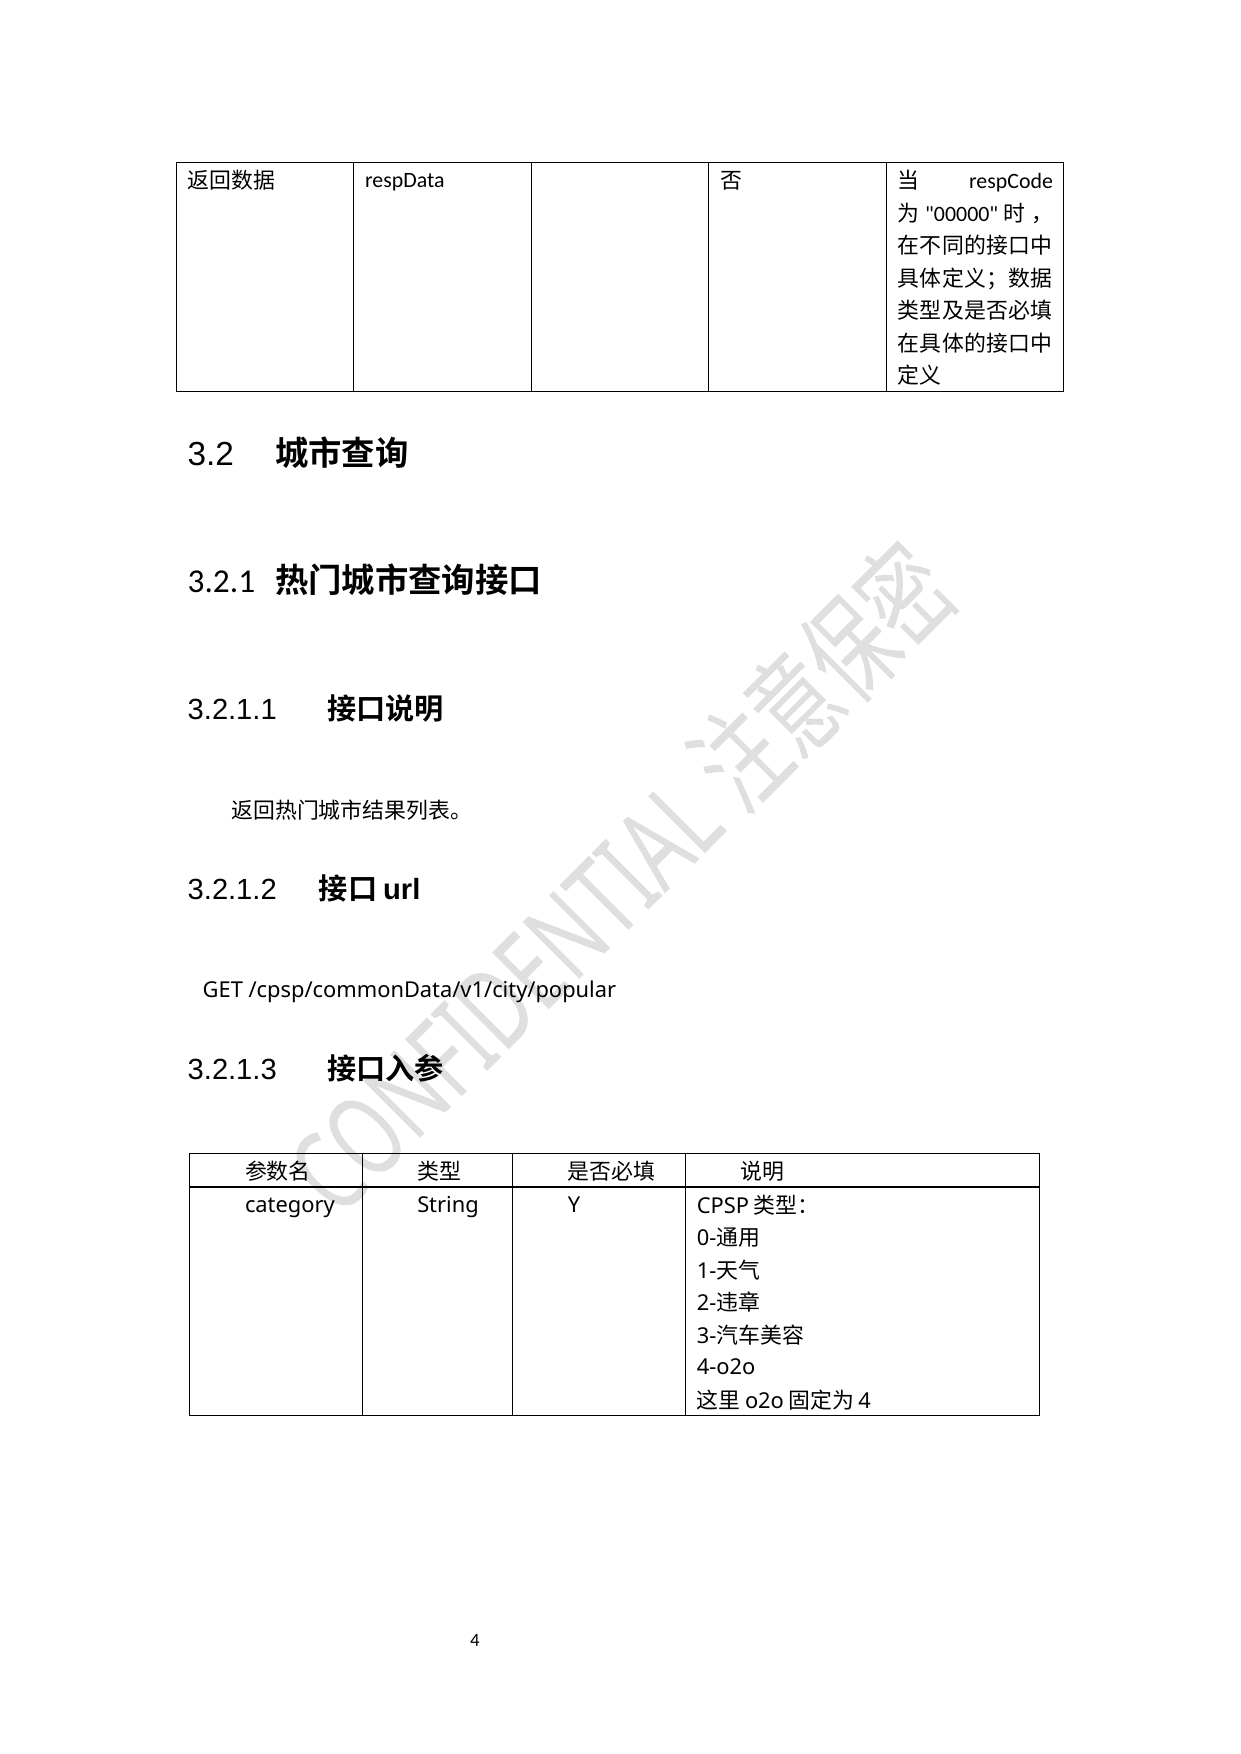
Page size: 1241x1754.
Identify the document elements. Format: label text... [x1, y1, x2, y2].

text 返回热门城市结果列表。 [187, 793, 1053, 825]
table_header 参数名 [190, 1154, 362, 1186]
subtitle 接口url [187, 854, 1053, 919]
table_cell String [363, 1188, 512, 1415]
table_cell category [190, 1188, 362, 1415]
table_cell Y [513, 1188, 685, 1415]
table_cell respData [354, 163, 531, 391]
table_cell CPSP类型： 0-通用 天气 违章 汽车美容 o2o 这里o2o固定为4 [686, 1188, 1039, 1415]
subtitle 城市查询 [187, 419, 1053, 484]
table_header 是否必填 [513, 1154, 685, 1186]
table_cell 返回数据 [177, 163, 353, 391]
table_header 说明 [686, 1154, 1039, 1186]
subtitle 接口入参 [187, 1034, 1053, 1099]
table_cell [532, 163, 708, 391]
table_header 类型 [363, 1154, 512, 1186]
subtitle 接口说明 [187, 674, 1053, 739]
table_cell 否 [709, 163, 886, 391]
text GET /cpsp/commonData/v1/city/popular [187, 973, 1053, 1005]
subtitle 热门城市查询接口 [187, 545, 1053, 610]
table_cell 当respCode为"00000"时，在不同的接口中具体定义；数据类型及是否必填在具体的接口中定义 [887, 163, 1063, 391]
